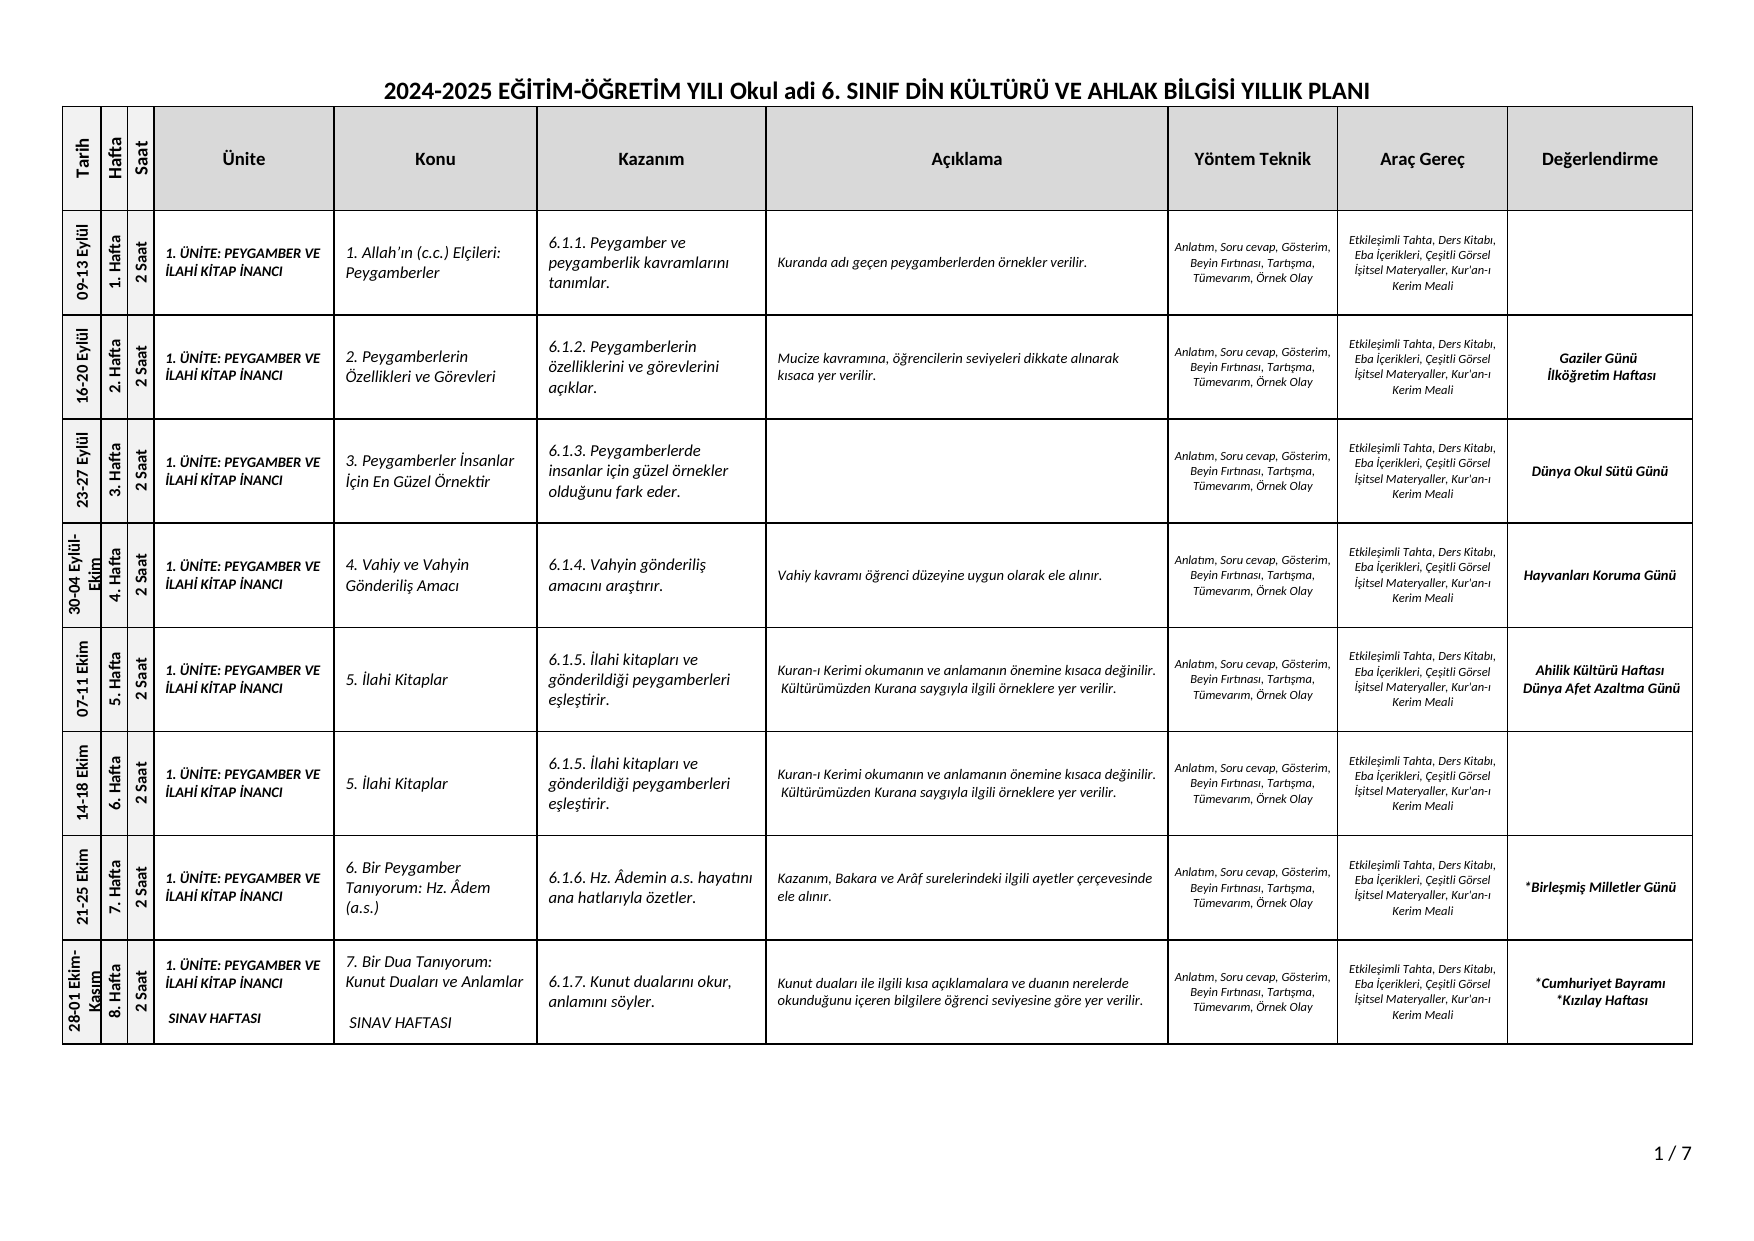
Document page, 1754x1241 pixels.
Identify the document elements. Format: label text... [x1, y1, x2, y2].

table_header Hafta [102, 107, 127, 210]
table_cell 5. Hafta [102, 628, 127, 731]
table_cell 6.1.4. Vahyin gönderiliş amacını araştırır. [538, 524, 765, 626]
table_cell 2 Saat [128, 836, 153, 939]
table_cell 07-11 Ekim [63, 628, 100, 731]
table_cell 3. Peygamberler İnsanlar İçin En Güzel Örnektir [335, 420, 536, 522]
table_header Araç Gereç [1338, 107, 1507, 210]
table_cell Kazanım, Bakara ve Arâf surelerindeki ilgili ayetler çerçevesinde ele alınır. [767, 836, 1167, 939]
table_cell 6. Hafta [102, 732, 127, 835]
table_header Kazanım [538, 107, 765, 210]
table_cell *Birleşmiş Milletler Günü [1508, 836, 1692, 939]
table_cell 6.1.2. Peygamberlerin özelliklerini ve görevlerini açıklar. [538, 316, 765, 418]
table_cell 16-20 Eylül [63, 316, 100, 418]
table_header Yöntem Teknik [1169, 107, 1337, 210]
table_header Açıklama [767, 107, 1167, 210]
table_cell 6.1.5. İlahi kitapları ve gönderildiği peygamberleri eşleştirir. [538, 732, 765, 835]
table_cell 8. Hafta [102, 941, 127, 1043]
table_cell Gaziler Günü İlköğretim Haftası [1508, 316, 1692, 418]
table_cell Ahilik Kültürü Haftası Dünya Afet Azaltma Günü [1508, 628, 1692, 731]
table_cell 5. İlahi Kitaplar [335, 628, 536, 731]
table_cell Etkileşimli Tahta, Ders Kitabı, Eba İçerikleri, Çeşitli Görsel İşitsel Materyaller, Kur'an-ı Kerim Meali [1338, 316, 1507, 418]
table_cell [767, 420, 1167, 522]
table_cell Etkileşimli Tahta, Ders Kitabı, Eba İçerikleri, Çeşitli Görsel İşitsel Materyaller, Kur'an-ı Kerim Meali [1338, 836, 1507, 939]
table_cell 1. ÜNİTE: PEYGAMBER VE İLAHİ KİTAP İNANCI [155, 836, 333, 939]
table_cell 09-13 Eylül [63, 211, 100, 314]
table_cell 6.1.7. Kunut dualarını okur, anlamını söyler. [538, 941, 765, 1043]
table_cell Anlatım, Soru cevap, Gösterim, Beyin Fırtınası, Tartışma, Tümevarım, Örnek Olay [1169, 420, 1337, 522]
table_cell 2 Saat [128, 211, 153, 314]
table_cell 4. Hafta [102, 524, 127, 626]
table_cell 4. Vahiy ve Vahyin Gönderiliş Amacı [335, 524, 536, 626]
table_cell 2 Saat [128, 628, 153, 731]
table_cell 2 Saat [128, 732, 153, 835]
table_cell 1. ÜNİTE: PEYGAMBER VE İLAHİ KİTAP İNANCI SINAV HAFTASI [155, 941, 333, 1043]
table_cell 1. ÜNİTE: PEYGAMBER VE İLAHİ KİTAP İNANCI [155, 524, 333, 626]
table_cell 1. ÜNİTE: PEYGAMBER VE İLAHİ KİTAP İNANCI [155, 732, 333, 835]
table_cell Vahiy kavramı öğrenci düzeyine uygun olarak ele alınır. [767, 524, 1167, 626]
table_cell 2 Saat [128, 316, 153, 418]
table_cell Dünya Okul Sütü Günü [1508, 420, 1692, 522]
table_cell 7. Bir Dua Tanıyorum: Kunut Duaları ve Anlamlar SINAV HAFTASI [335, 941, 536, 1043]
table_cell 6. Bir Peygamber Tanıyorum: Hz. Âdem (a.s.) [335, 836, 536, 939]
table_cell Anlatım, Soru cevap, Gösterim, Beyin Fırtınası, Tartışma, Tümevarım, Örnek Olay [1169, 836, 1337, 939]
table_cell Anlatım, Soru cevap, Gösterim, Beyin Fırtınası, Tartışma, Tümevarım, Örnek Olay [1169, 316, 1337, 418]
table_cell 1. Allah’ın (c.c.) Elçileri: Peygamberler [335, 211, 536, 314]
table_cell 6.1.5. İlahi kitapları ve gönderildiği peygamberleri eşleştirir. [538, 628, 765, 731]
table_cell 6.1.6. Hz. Âdemin a.s. hayatını ana hatlarıyla özetler. [538, 836, 765, 939]
table_cell Etkileşimli Tahta, Ders Kitabı, Eba İçerikleri, Çeşitli Görsel İşitsel Materyaller, Kur'an-ı Kerim Meali [1338, 524, 1507, 626]
table_cell Kuran-ı Kerimi okumanın ve anlamanın önemine kısaca değinilir. Kültürümüzden Kurana saygıyla ilgili örneklere yer verilir. [767, 628, 1167, 731]
table_header Saat [128, 107, 153, 210]
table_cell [1169, 941, 1337, 1043]
table_cell Anlatım, Soru cevap, Gösterim, Beyin Fırtınası, Tartışma, Tümevarım, Örnek Olay [1169, 524, 1337, 626]
table_cell 1. ÜNİTE: PEYGAMBER VE İLAHİ KİTAP İNANCI [155, 420, 333, 522]
table_cell 2. Peygamberlerin Özellikleri ve Görevleri [335, 316, 536, 418]
table_cell Hayvanları Koruma Günü [1508, 524, 1692, 626]
table_cell 5. İlahi Kitaplar [335, 732, 536, 835]
table_cell 6.1.1. Peygamber ve peygamberlik kavramlarını tanımlar. [538, 211, 765, 314]
table_cell 1. ÜNİTE: PEYGAMBER VE İLAHİ KİTAP İNANCI [155, 211, 333, 314]
table_cell Kunut duaları ile ilgili kısa açıklamalara ve duanın nerelerde okunduğunu içeren bilgilere öğrenci seviyesine göre yer verilir. [767, 941, 1167, 1043]
table_cell 6.1.3. Peygamberlerde insanlar için güzel örnekler olduğunu fark eder. [538, 420, 765, 522]
table_cell 23-27 Eylül [63, 420, 100, 522]
table_header Tarih [63, 107, 100, 210]
table_header Değerlendirme [1508, 107, 1692, 210]
table_cell 21-25 Ekim [63, 836, 100, 939]
table_cell Anlatım, Soru cevap, Gösterim, Beyin Fırtınası, Tartışma, Tümevarım, Örnek Olay [1169, 732, 1337, 835]
table_cell 1. ÜNİTE: PEYGAMBER VE İLAHİ KİTAP İNANCI [155, 316, 333, 418]
table_cell 3. Hafta [102, 420, 127, 522]
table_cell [1338, 941, 1507, 1043]
table_cell 1. ÜNİTE: PEYGAMBER VE İLAHİ KİTAP İNANCI [155, 628, 333, 731]
table_cell *Cumhuriyet Bayramı *Kızılay Haftası [1508, 941, 1692, 1043]
table_cell 2 Saat [128, 420, 153, 522]
table_cell 14-18 Ekim [63, 732, 100, 835]
table_cell 30-04 Eylül-Ekim [63, 524, 100, 626]
table_cell Etkileşimli Tahta, Ders Kitabı, Eba İçerikleri, Çeşitli Görsel İşitsel Materyaller, Kur'an-ı Kerim Meali [1338, 732, 1507, 835]
table_cell Mucize kavramına, öğrencilerin seviyeleri dikkate alınarak kısaca yer verilir. [767, 316, 1167, 418]
table_cell 2 Saat [128, 941, 153, 1043]
table_cell Etkileşimli Tahta, Ders Kitabı, Eba İçerikleri, Çeşitli Görsel İşitsel Materyaller, Kur'an-ı Kerim Meali [1338, 628, 1507, 731]
table_cell Etkileşimli Tahta, Ders Kitabı, Eba İçerikleri, Çeşitli Görsel İşitsel Materyaller, Kur'an-ı Kerim Meali [1338, 420, 1507, 522]
table_header Konu [335, 107, 536, 210]
table_cell 28-01 Ekim-Kasım [63, 941, 100, 1043]
table_cell 2. Hafta [102, 316, 127, 418]
table_cell Kuranda adı geçen peygamberlerden örnekler verilir. [767, 211, 1167, 314]
table_cell Etkileşimli Tahta, Ders Kitabı, Eba İçerikleri, Çeşitli Görsel İşitsel Materyaller, Kur'an-ı Kerim Meali [1338, 211, 1507, 314]
table_cell Anlatım, Soru cevap, Gösterim, Beyin Fırtınası, Tartışma, Tümevarım, Örnek Olay [1169, 628, 1337, 731]
table_cell 7. Hafta [102, 836, 127, 939]
table_header Ünite [155, 107, 333, 210]
table_cell Kuran-ı Kerimi okumanın ve anlamanın önemine kısaca değinilir. Kültürümüzden Kurana saygıyla ilgili örneklere yer verilir. [767, 732, 1167, 835]
table_cell [1508, 732, 1692, 835]
table_cell [1508, 211, 1692, 314]
table_cell 2 Saat [128, 524, 153, 626]
table_cell 1. Hafta [102, 211, 127, 314]
table_cell Anlatım, Soru cevap, Gösterim, Beyin Fırtınası, Tartışma, Tümevarım, Örnek Olay [1169, 211, 1337, 314]
